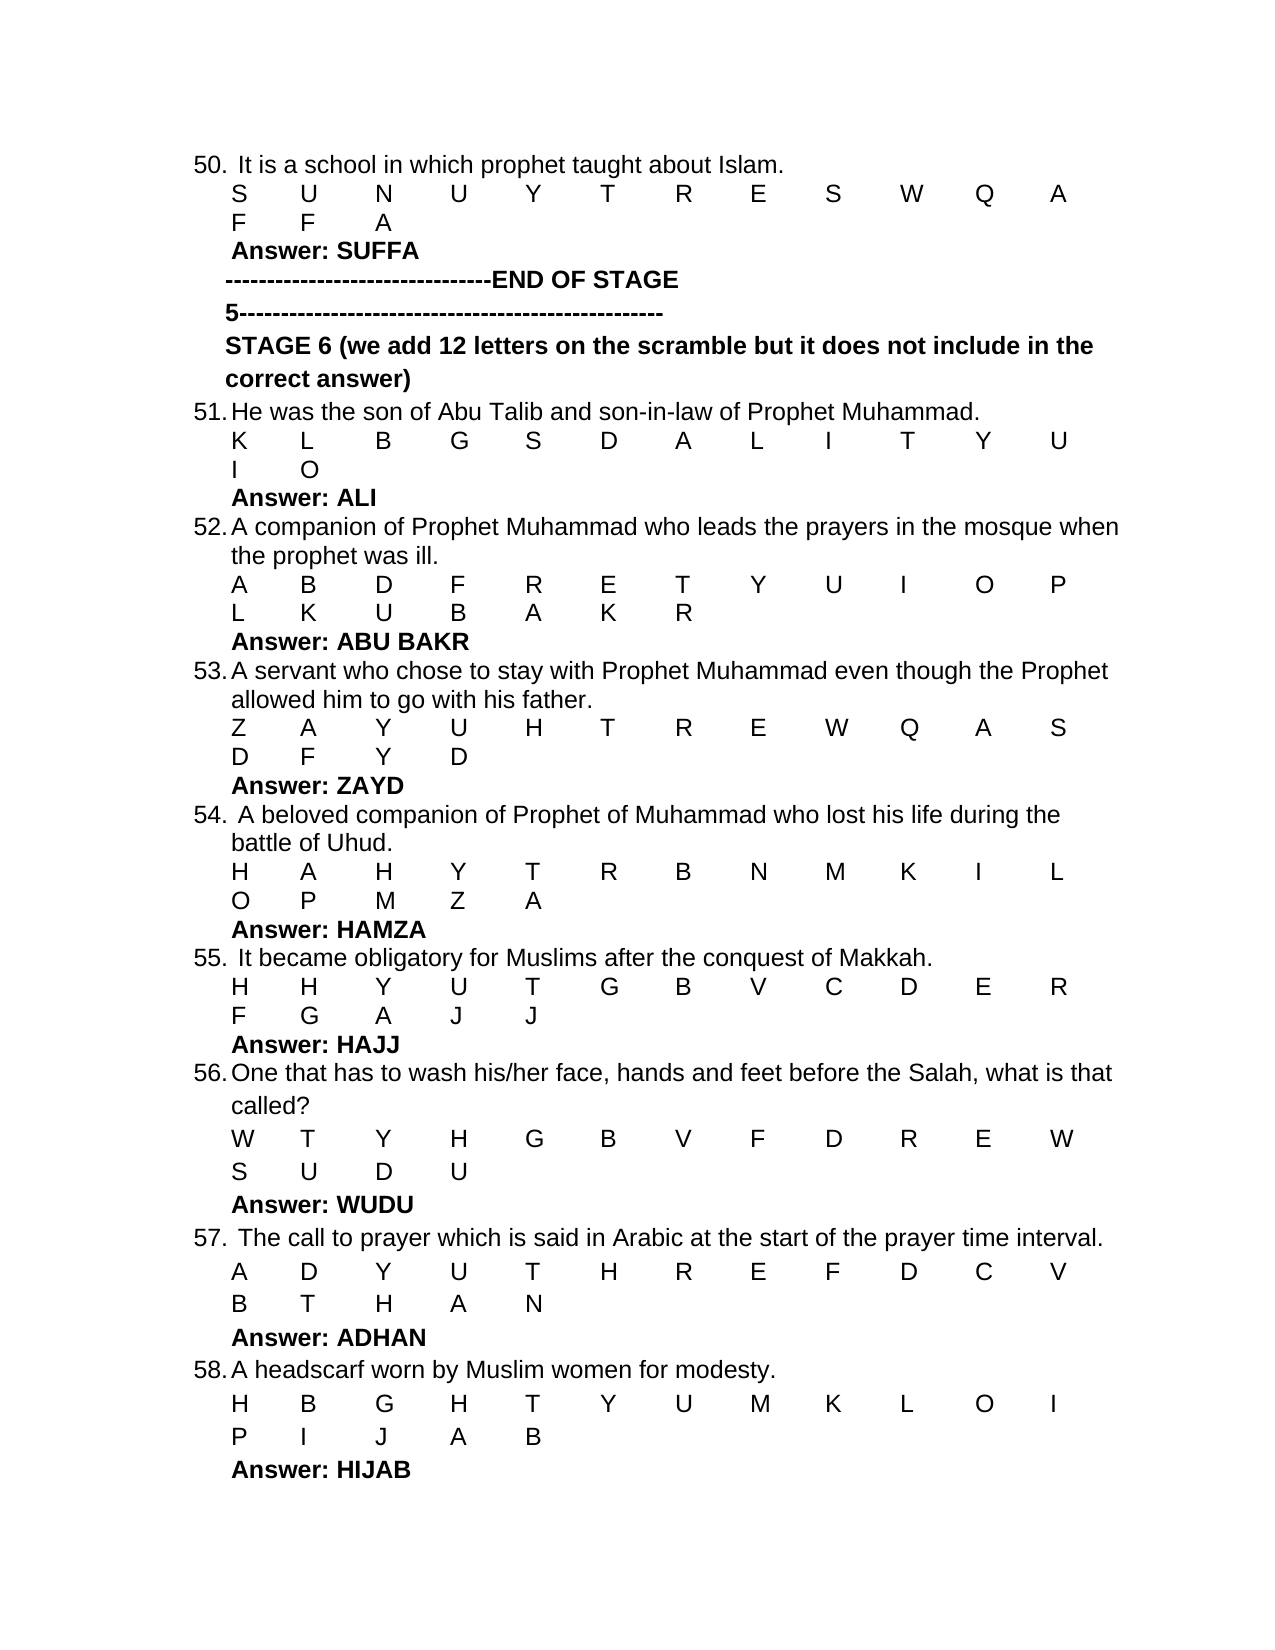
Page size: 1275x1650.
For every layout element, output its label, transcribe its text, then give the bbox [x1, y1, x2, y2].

list A beloved companion of Prophet of Muhammad who lost his life during the battle of Uhud. [193, 799, 1125, 857]
list H H Y U T G B V C D E R [231, 972, 1125, 1001]
list S U D U [231, 1157, 1125, 1186]
list Answer: SUFFA [231, 236, 1125, 265]
list W T Y H G B V F D R E W [231, 1124, 1125, 1153]
list F G A J J [231, 1001, 1125, 1029]
list S U N U Y T R E S W Q A [231, 179, 1125, 207]
list D F Y D [231, 742, 1125, 771]
list STAGE 6 (we add 12 letters on the scramble but it does not include in the correct answer) [225, 331, 1125, 393]
list Answer: ADHAN [231, 1322, 1125, 1351]
list F F A [231, 207, 1125, 236]
list A B D F R E T Y U I O P [231, 569, 1125, 598]
list It became obligatory for Muslims after the conquest of Makkah. [193, 943, 1125, 972]
list O P M Z A [231, 886, 1125, 914]
list Z A Y U H T R E W Q A S [231, 713, 1125, 742]
list Answer: ALI [231, 483, 1125, 512]
list I O [231, 454, 1125, 483]
list He was the son of Abu Talib and son-in-law of Prophet Muhammad. [193, 397, 1125, 426]
list Answer: ZAYD [231, 771, 1125, 799]
list It is a school in which prophet taught about Islam. [193, 150, 1125, 179]
list L K U B A K R [231, 598, 1125, 627]
list A companion of Prophet Muhammad who leads the prayers in the mosque when the prophet was ill. [193, 512, 1125, 569]
list --------------------------------END OF STAGE 5--------------------------------------------------- [225, 265, 1125, 327]
list A headscarf worn by Muslim women for modesty. [193, 1356, 1125, 1384]
list The call to prayer which is said in Arabic at the start of the prayer time interval. [193, 1223, 1125, 1252]
list One that has to wash his/her face, hands and feet before the Salah, what is that called? [193, 1058, 1125, 1120]
list H A H Y T R B N M K I L [231, 857, 1125, 886]
list Answer: HAJJ [231, 1029, 1125, 1058]
list A servant who chose to stay with Prophet Muhammad even though the Prophet allowed him to go with his father. [193, 656, 1125, 713]
list Answer: WUDU [231, 1190, 1125, 1219]
list P I J A B [231, 1422, 1125, 1450]
list K L B G S D A L I T Y U [231, 426, 1125, 454]
list Answer: ABU BAKR [231, 627, 1125, 656]
list B T H A N [231, 1289, 1125, 1318]
list H B G H T Y U M K L O I [231, 1388, 1125, 1417]
list Answer: HAMZA [231, 914, 1125, 943]
list A D Y U T H R E F D C V [231, 1256, 1125, 1285]
list Answer: HIJAB [231, 1454, 1125, 1483]
